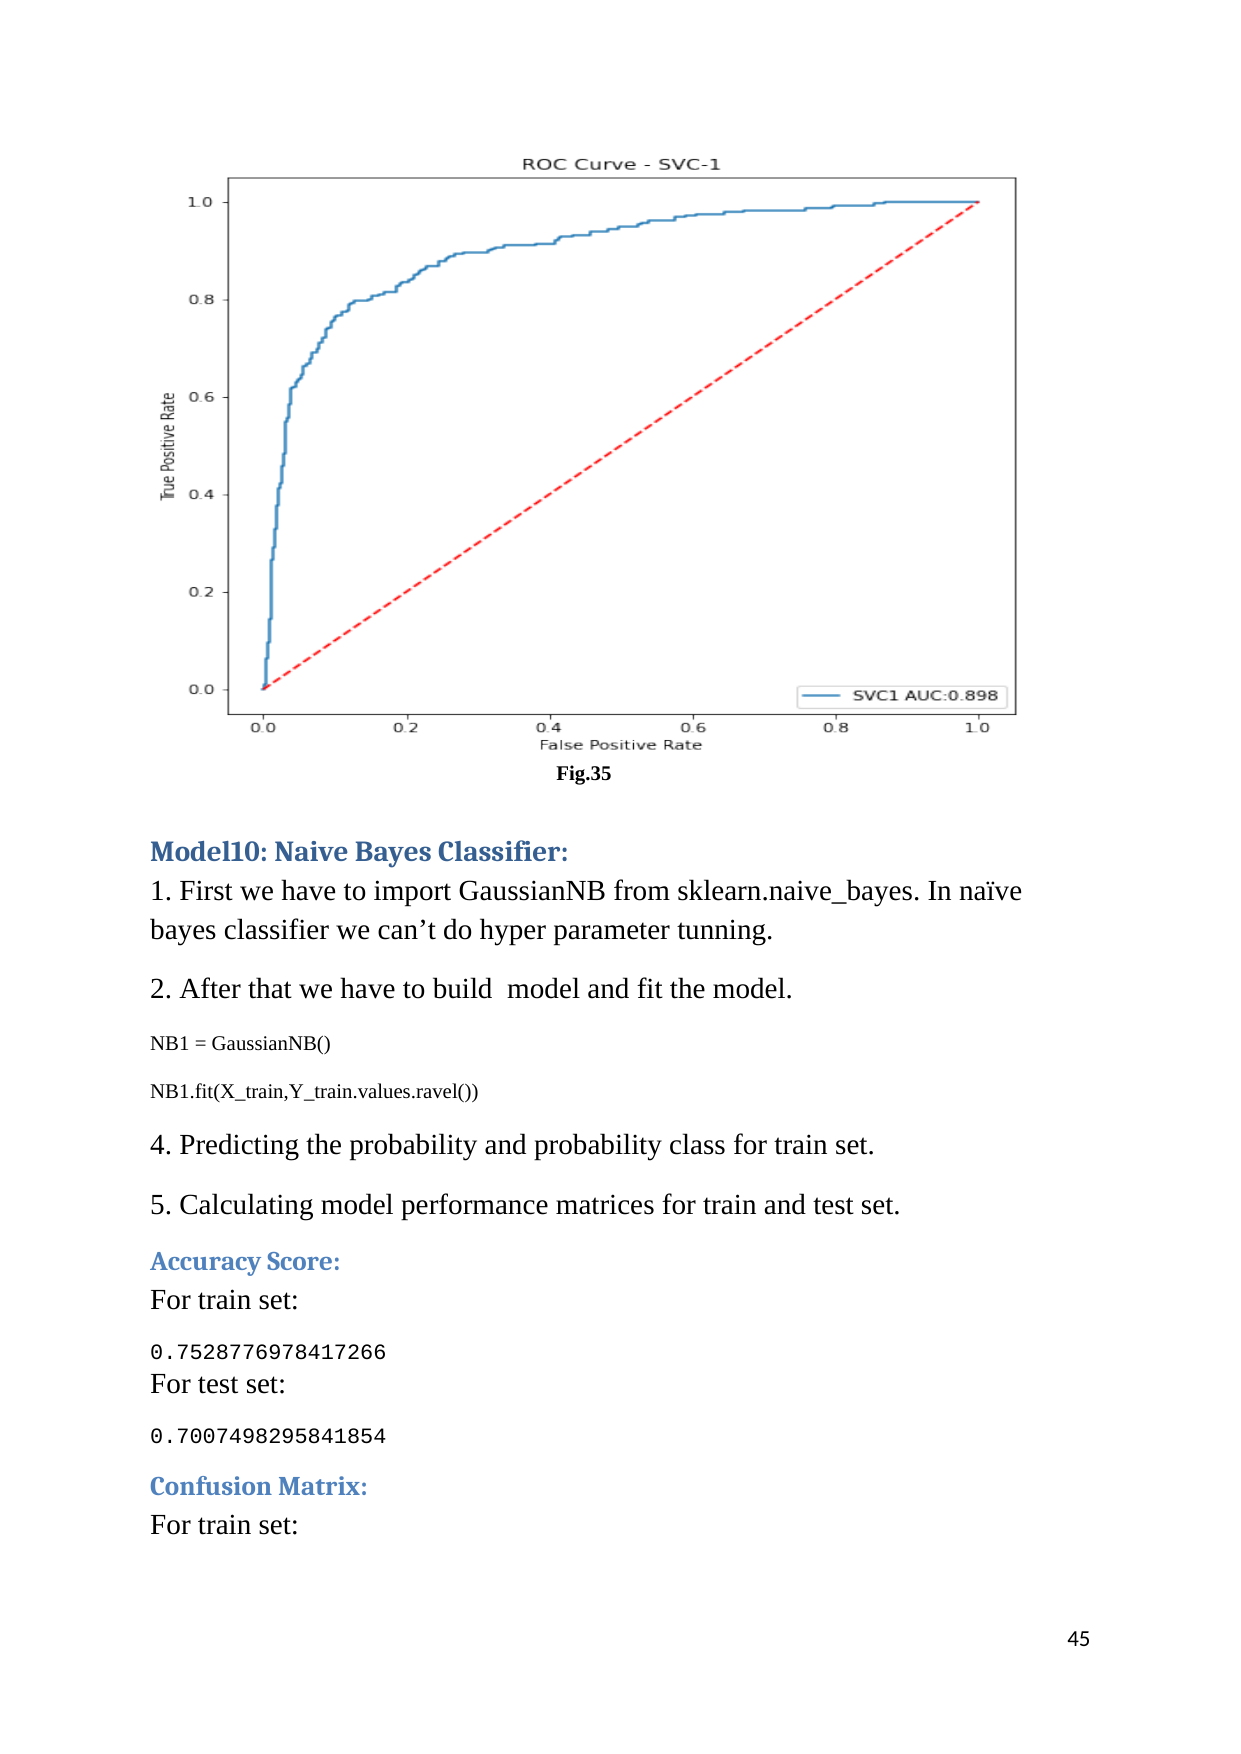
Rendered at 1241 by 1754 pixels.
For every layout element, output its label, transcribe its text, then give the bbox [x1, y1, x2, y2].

text For train set: [150, 1282, 1090, 1316]
text 0.7007498295841854 [150, 1426, 1090, 1450]
text 0.7528776978417266 [150, 1341, 1090, 1366]
text 2. After that we have to build model and fit the model. [150, 971, 1090, 1005]
picture [150, 150, 1025, 761]
text NB1 = GaussianNB() [150, 1031, 1090, 1055]
subtitle Confusion Matrix: [150, 1471, 1090, 1502]
subtitle Model10: Naive Bayes Classifier: [150, 835, 1090, 868]
text 5. Calculating model performance matrices for train and test set. [150, 1187, 1090, 1220]
text 1. First we have to import GaussianNB from sklearn.naive_bayes. In naïve bayes classifier we can’t do hyper parameter tunning. [150, 873, 1090, 945]
text 4. Predicting the probability and probability class for train set. [150, 1127, 1090, 1161]
text Fig.35 [150, 761, 1090, 785]
text For train set: [150, 1507, 1090, 1540]
subtitle Accuracy Score: [150, 1246, 1090, 1277]
text For test set: [150, 1366, 1090, 1400]
text NB1.fit(X_train,Y_train.values.ravel()) [150, 1079, 1090, 1103]
